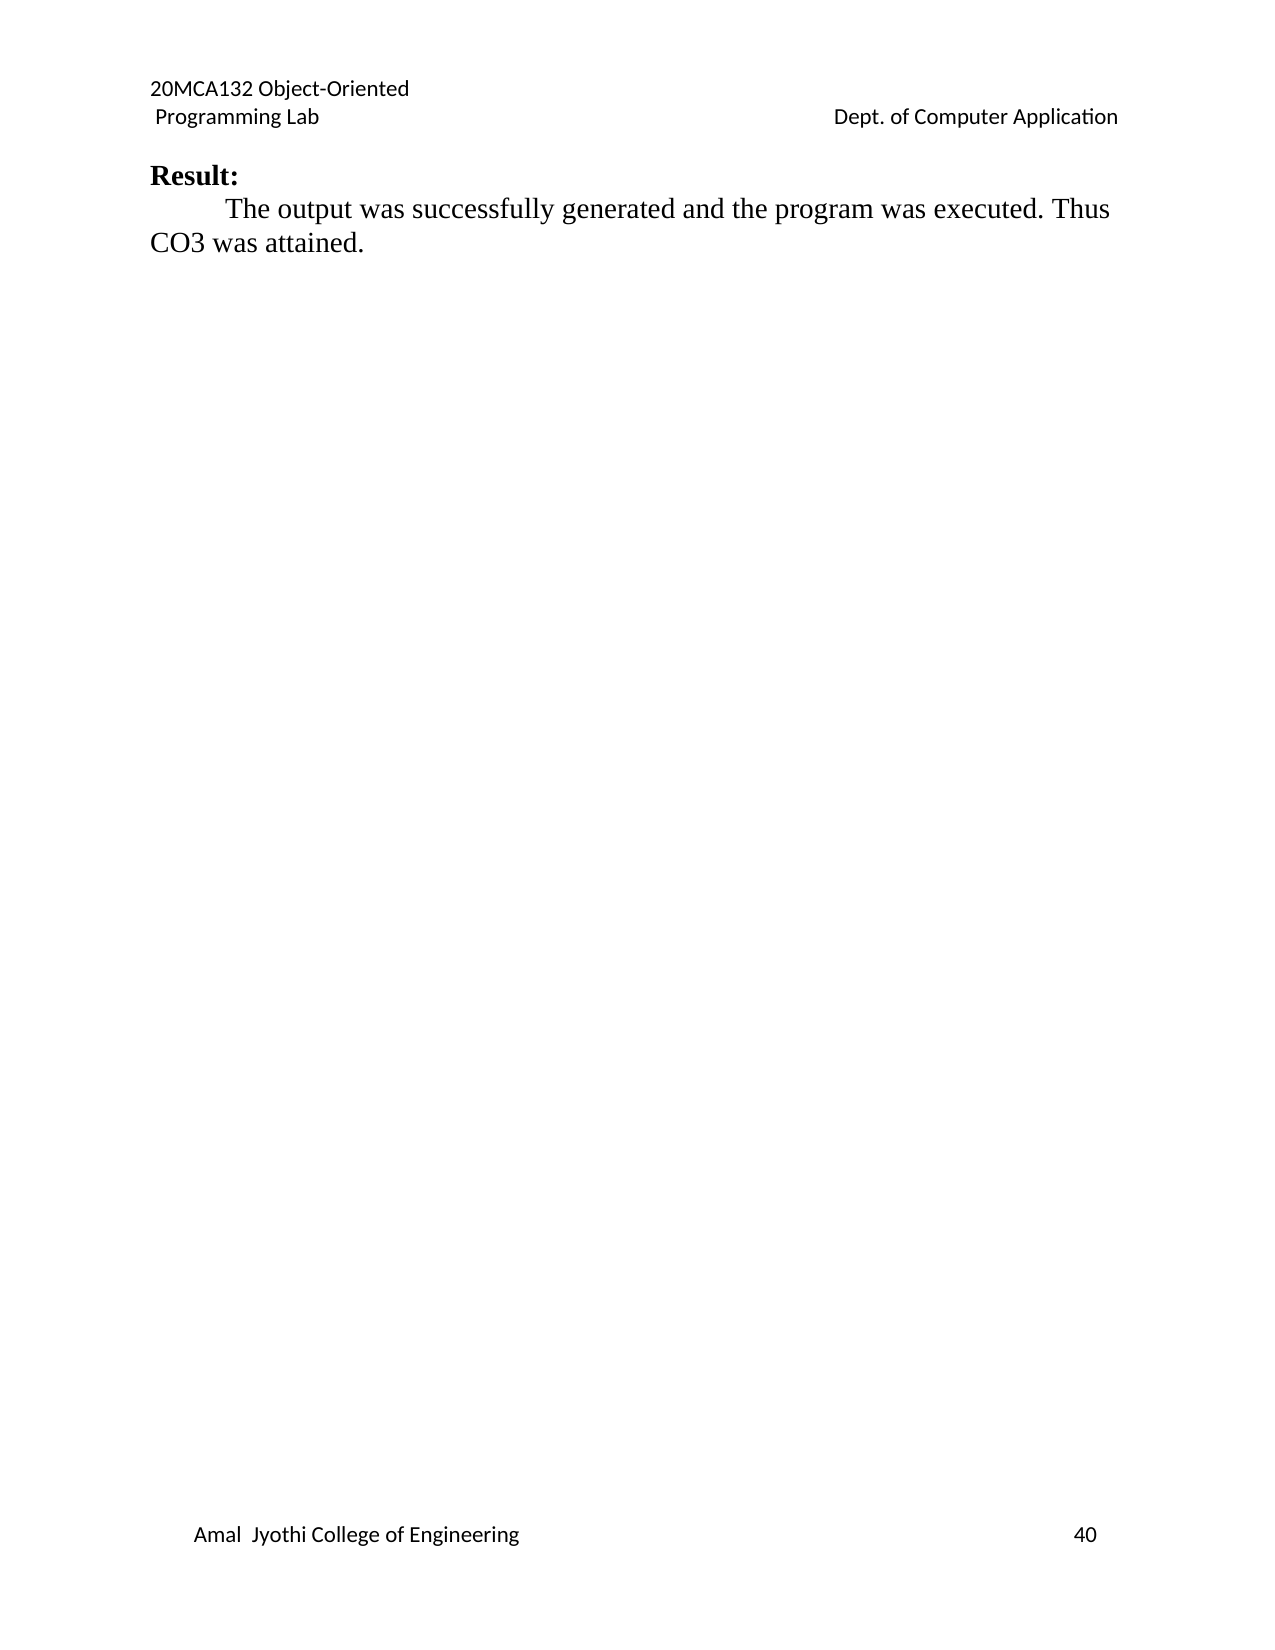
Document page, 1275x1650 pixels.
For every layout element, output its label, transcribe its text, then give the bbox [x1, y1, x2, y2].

text The output was successfully generated and the program was executed. Thus CO3 was attained. [150, 191, 1124, 258]
text Result: [150, 158, 1124, 191]
